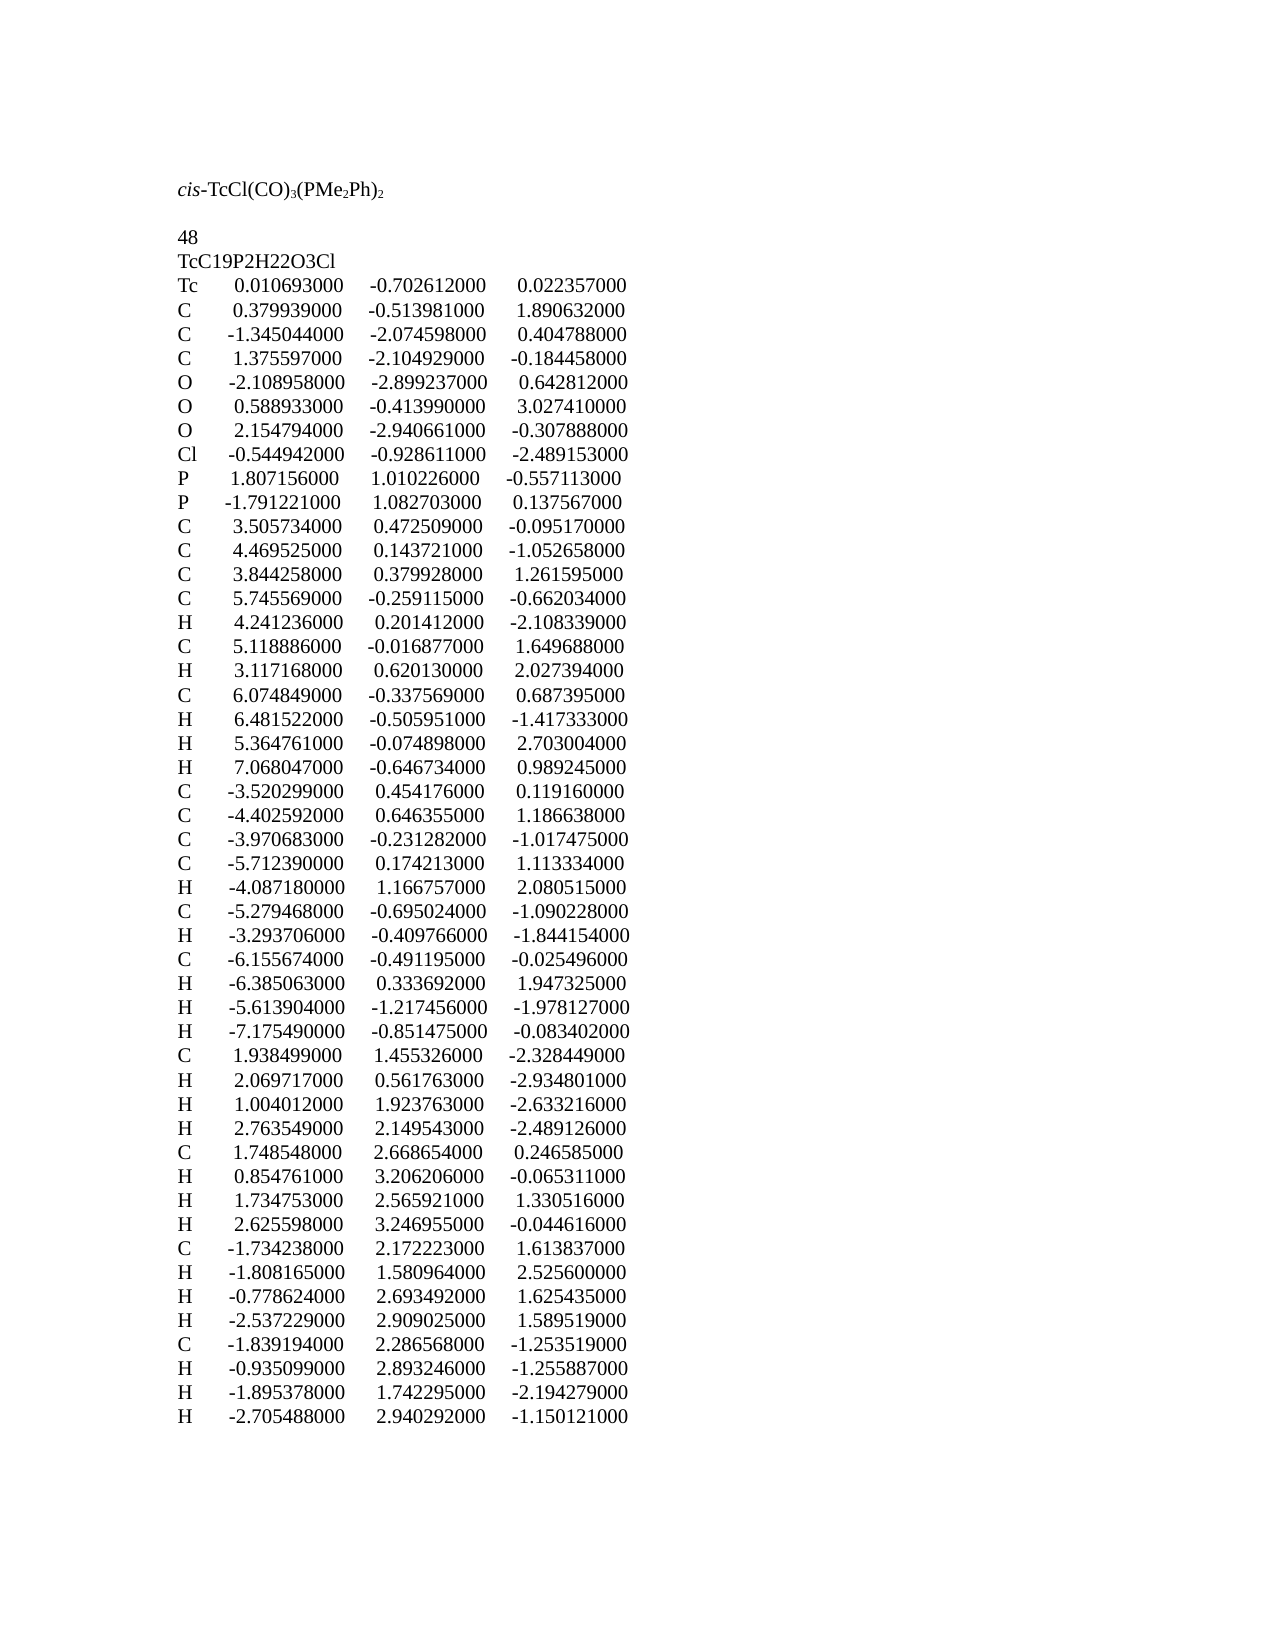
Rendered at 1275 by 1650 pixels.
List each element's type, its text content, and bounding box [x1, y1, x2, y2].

text H 0.854761000 3.206206000 -0.065311000 [177, 1164, 1157, 1188]
text C -3.520299000 0.454176000 0.119160000 [177, 779, 1157, 803]
text H 1.004012000 1.923763000 -2.633216000 [177, 1092, 1157, 1116]
text C 3.505734000 0.472509000 -0.095170000 [177, 514, 1157, 538]
text C -6.155674000 -0.491195000 -0.025496000 [177, 947, 1157, 971]
text O 0.588933000 -0.413990000 3.027410000 [177, 394, 1157, 418]
text H -4.087180000 1.166757000 2.080515000 [177, 875, 1157, 899]
text H 4.241236000 0.201412000 -2.108339000 [177, 610, 1157, 634]
text H -3.293706000 -0.409766000 -1.844154000 [177, 923, 1157, 947]
text C 3.844258000 0.379928000 1.261595000 [177, 562, 1157, 586]
text H 1.734753000 2.565921000 1.330516000 [177, 1188, 1157, 1212]
text C 1.938499000 1.455326000 -2.328449000 [177, 1043, 1157, 1067]
text H -5.613904000 -1.217456000 -1.978127000 [177, 995, 1157, 1019]
text H 3.117168000 0.620130000 2.027394000 [177, 658, 1157, 682]
text C -4.402592000 0.646355000 1.186638000 [177, 803, 1157, 827]
text C -1.839194000 2.286568000 -1.253519000 [177, 1332, 1157, 1356]
text P -1.791221000 1.082703000 0.137567000 [177, 490, 1157, 514]
text C 5.745569000 -0.259115000 -0.662034000 [177, 586, 1157, 610]
text O -2.108958000 -2.899237000 0.642812000 [177, 370, 1157, 394]
text C 1.748548000 2.668654000 0.246585000 [177, 1140, 1157, 1164]
text H -1.808165000 1.580964000 2.525600000 [177, 1260, 1157, 1284]
text C 0.379939000 -0.513981000 1.890632000 [177, 297, 1157, 322]
text C -5.712390000 0.174213000 1.113334000 [177, 851, 1157, 875]
text C 6.074849000 -0.337569000 0.687395000 [177, 682, 1157, 707]
text C -3.970683000 -0.231282000 -1.017475000 [177, 827, 1157, 851]
text Cl -0.544942000 -0.928611000 -2.489153000 [177, 442, 1157, 466]
text H 6.481522000 -0.505951000 -1.417333000 [177, 707, 1157, 731]
text H -0.778624000 2.693492000 1.625435000 [177, 1284, 1157, 1308]
text H 7.068047000 -0.646734000 0.989245000 [177, 755, 1157, 779]
text H -2.705488000 2.940292000 -1.150121000 [177, 1404, 1157, 1428]
text H 2.069717000 0.561763000 -2.934801000 [177, 1067, 1157, 1092]
text P 1.807156000 1.010226000 -0.557113000 [177, 466, 1157, 490]
text C 1.375597000 -2.104929000 -0.184458000 [177, 346, 1157, 370]
text C -1.345044000 -2.074598000 0.404788000 [177, 322, 1157, 346]
text 48 [177, 225, 1157, 249]
text H 2.625598000 3.246955000 -0.044616000 [177, 1212, 1157, 1236]
text H -6.385063000 0.333692000 1.947325000 [177, 971, 1157, 995]
text H -0.935099000 2.893246000 -1.255887000 [177, 1356, 1157, 1380]
text C 4.469525000 0.143721000 -1.052658000 [177, 538, 1157, 562]
text cis-TcCl(CO)3(PMe2Ph)2 [177, 177, 1157, 201]
text TcC19P2H22O3Cl [177, 249, 1157, 273]
text H 2.763549000 2.149543000 -2.489126000 [177, 1116, 1157, 1140]
text Tc 0.010693000 -0.702612000 0.022357000 [177, 273, 1157, 297]
text C 5.118886000 -0.016877000 1.649688000 [177, 634, 1157, 658]
text H -7.175490000 -0.851475000 -0.083402000 [177, 1019, 1157, 1043]
text H -2.537229000 2.909025000 1.589519000 [177, 1308, 1157, 1332]
text C -1.734238000 2.172223000 1.613837000 [177, 1236, 1157, 1260]
text H 5.364761000 -0.074898000 2.703004000 [177, 731, 1157, 755]
text H -1.895378000 1.742295000 -2.194279000 [177, 1380, 1157, 1404]
text O 2.154794000 -2.940661000 -0.307888000 [177, 418, 1157, 442]
text C -5.279468000 -0.695024000 -1.090228000 [177, 899, 1157, 923]
